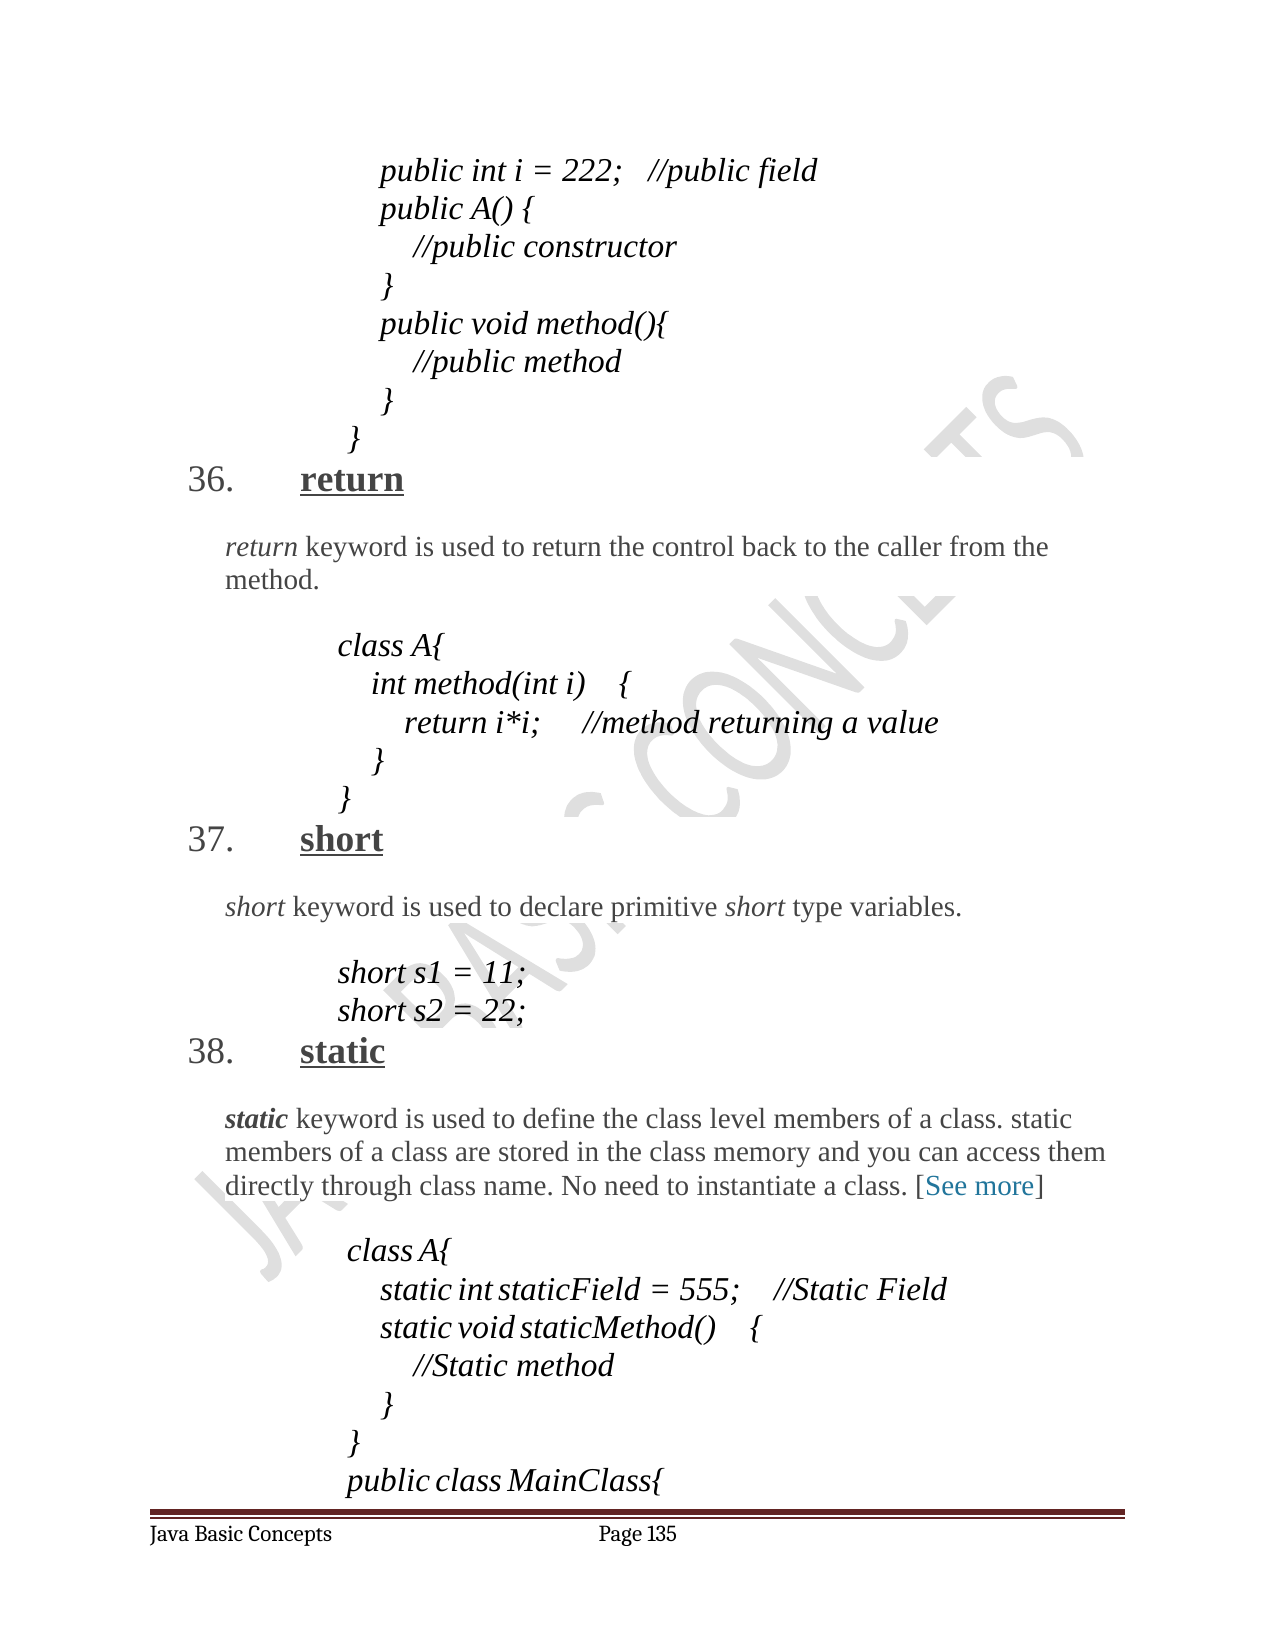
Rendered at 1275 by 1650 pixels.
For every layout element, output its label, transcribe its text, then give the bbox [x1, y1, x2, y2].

text short keyword is used to declare primitive short type variables. [225, 889, 1125, 923]
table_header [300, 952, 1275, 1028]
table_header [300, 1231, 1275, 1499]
list return [187, 457, 1125, 500]
text static keyword is used to define the class level members of a class. static members of a class are stored in the class memory and you can access them directly through class name. No need to instantiate a class. [See more] [225, 1101, 1125, 1201]
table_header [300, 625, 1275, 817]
text return keyword is used to return the control back to the caller from the method. [225, 529, 1125, 596]
list short [187, 817, 1125, 860]
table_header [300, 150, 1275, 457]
list static [187, 1028, 1125, 1072]
